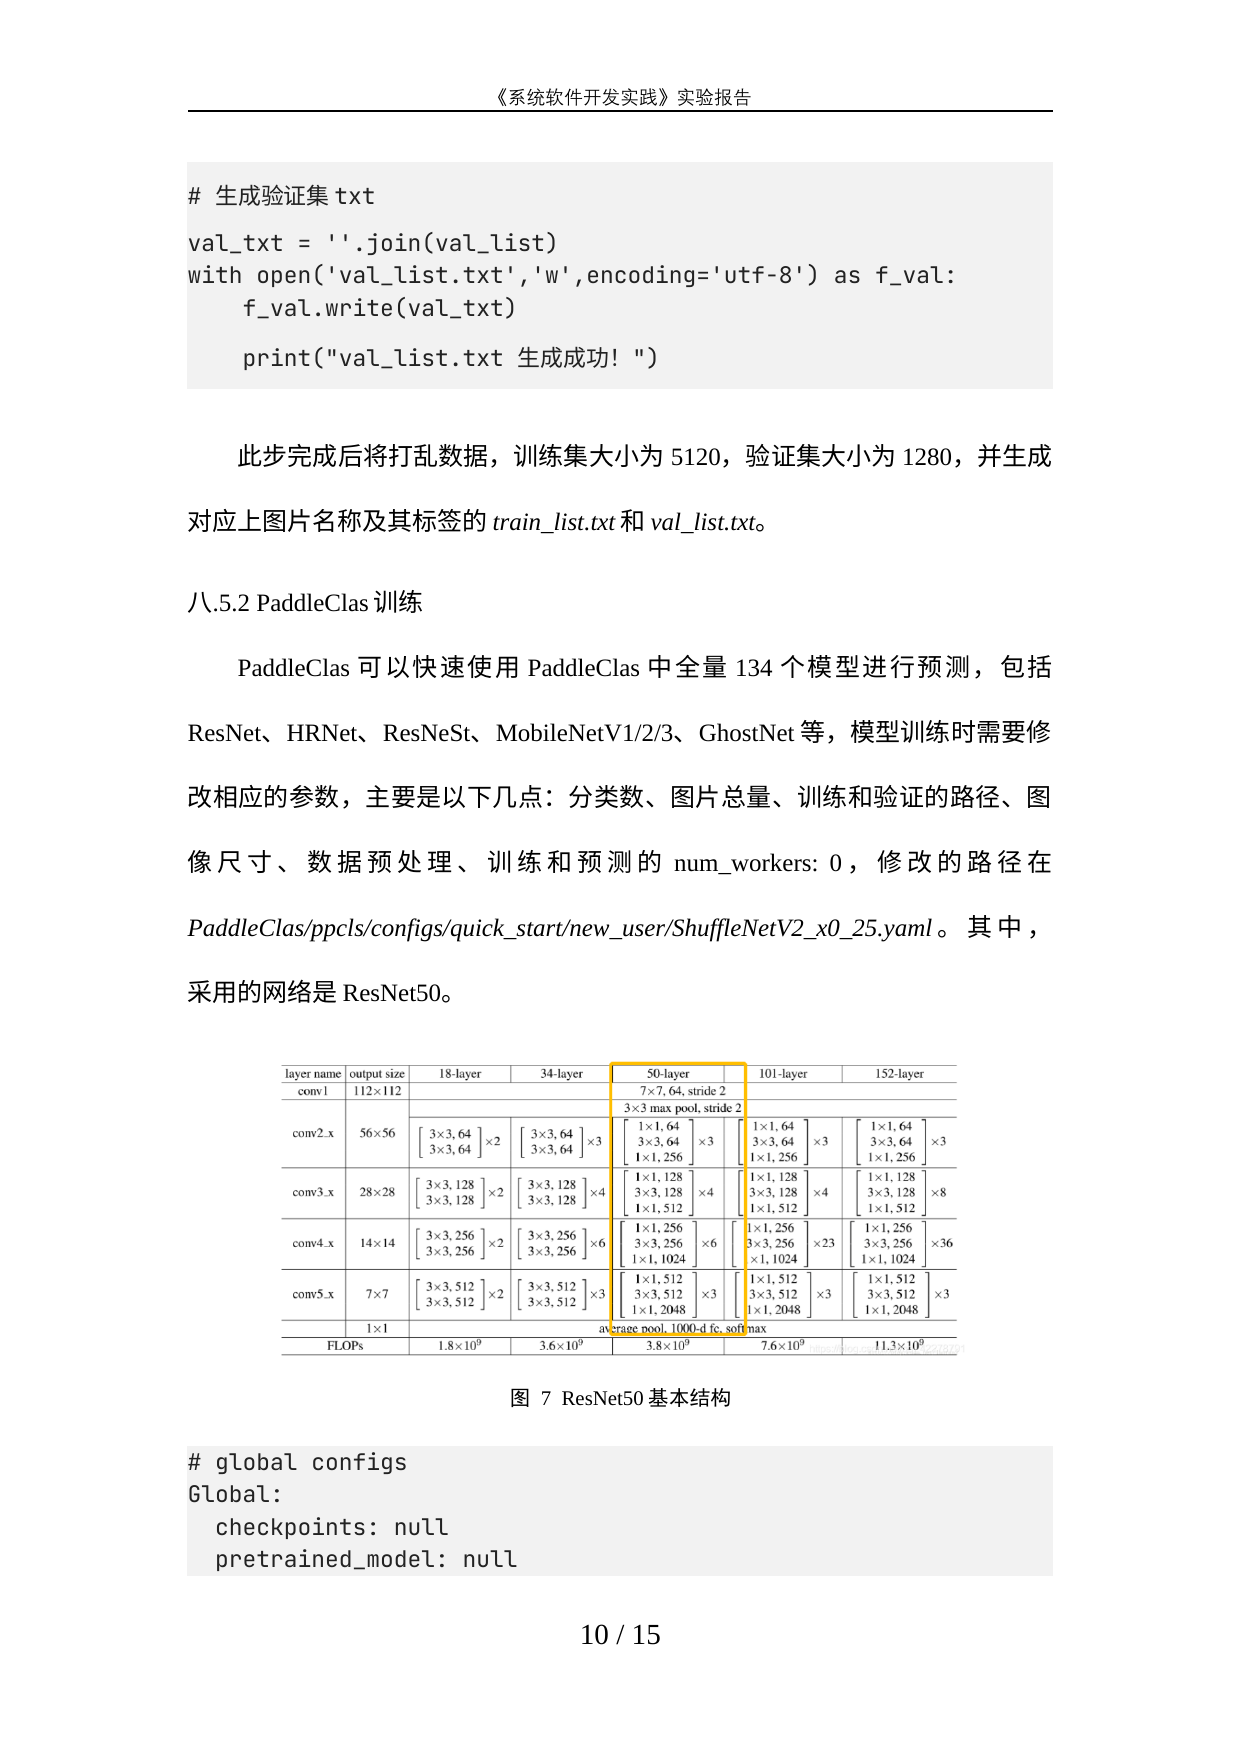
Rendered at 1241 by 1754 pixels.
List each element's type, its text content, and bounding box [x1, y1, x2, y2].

text f_val.write(val_txt) [187, 292, 1053, 324]
text pretrained_model: null [187, 1543, 1053, 1576]
text with open('val_list.txt','w',encoding='utf-8') as f_val: [187, 259, 1053, 292]
text PaddleClas可以快速使用PaddleClas中全量134个模型进行预测，包括ResNet、HRNet、ResNeSt、MobileNetV1/2/3、GhostNet等，模型训练时需要修改相应的参数，主要是以下几点：分类数、图片总量、训练和验证的路径、图像尺寸、数据预处理、训练和预测的num_workers: 0，修改的路径在PaddleClas/ppcls/configs/quick_start/new_user/ShuffleNetV2_x0_25.yaml。其中，采用的网络是ResNet50。 [187, 633, 1053, 1023]
text 此步完成后将打乱数据，训练集大小为5120，验证集大小为1280，并生成对应上图片名称及其标签的train_list.txt和val_list.txt。 [187, 422, 1053, 552]
text print("val_list.txt 生成成功！") [187, 324, 1053, 389]
picture [270, 1055, 970, 1360]
text val_txt = ''.join(val_list) [187, 227, 1053, 259]
title PaddleClas训练 [187, 568, 1053, 633]
text # global configs [187, 1446, 1053, 1478]
text checkpoints: null [187, 1511, 1053, 1543]
text # 生成验证集txt [187, 162, 1053, 227]
text Global: [187, 1478, 1053, 1511]
text 图 7 ResNet50基本结构 [187, 1381, 1053, 1413]
